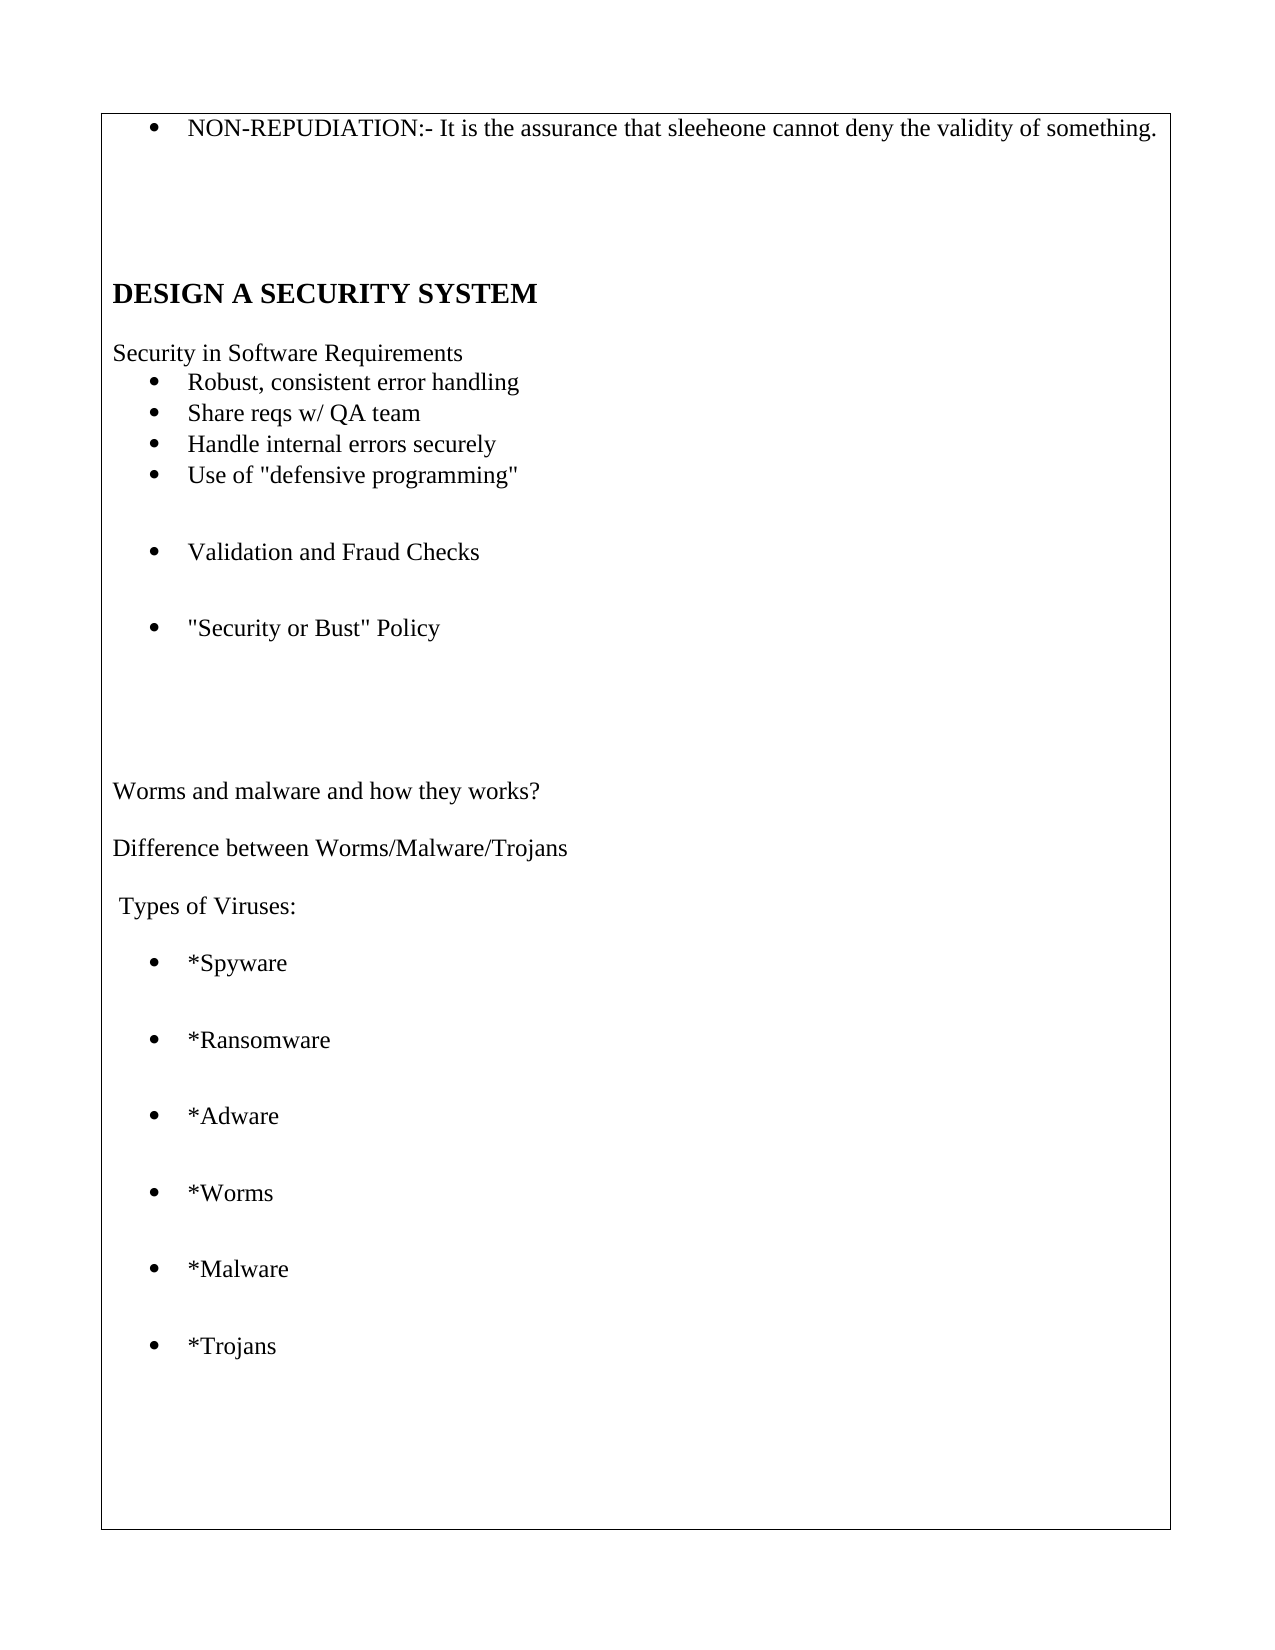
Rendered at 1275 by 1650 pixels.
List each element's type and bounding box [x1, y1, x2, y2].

table_cell [102, 114, 1170, 1529]
